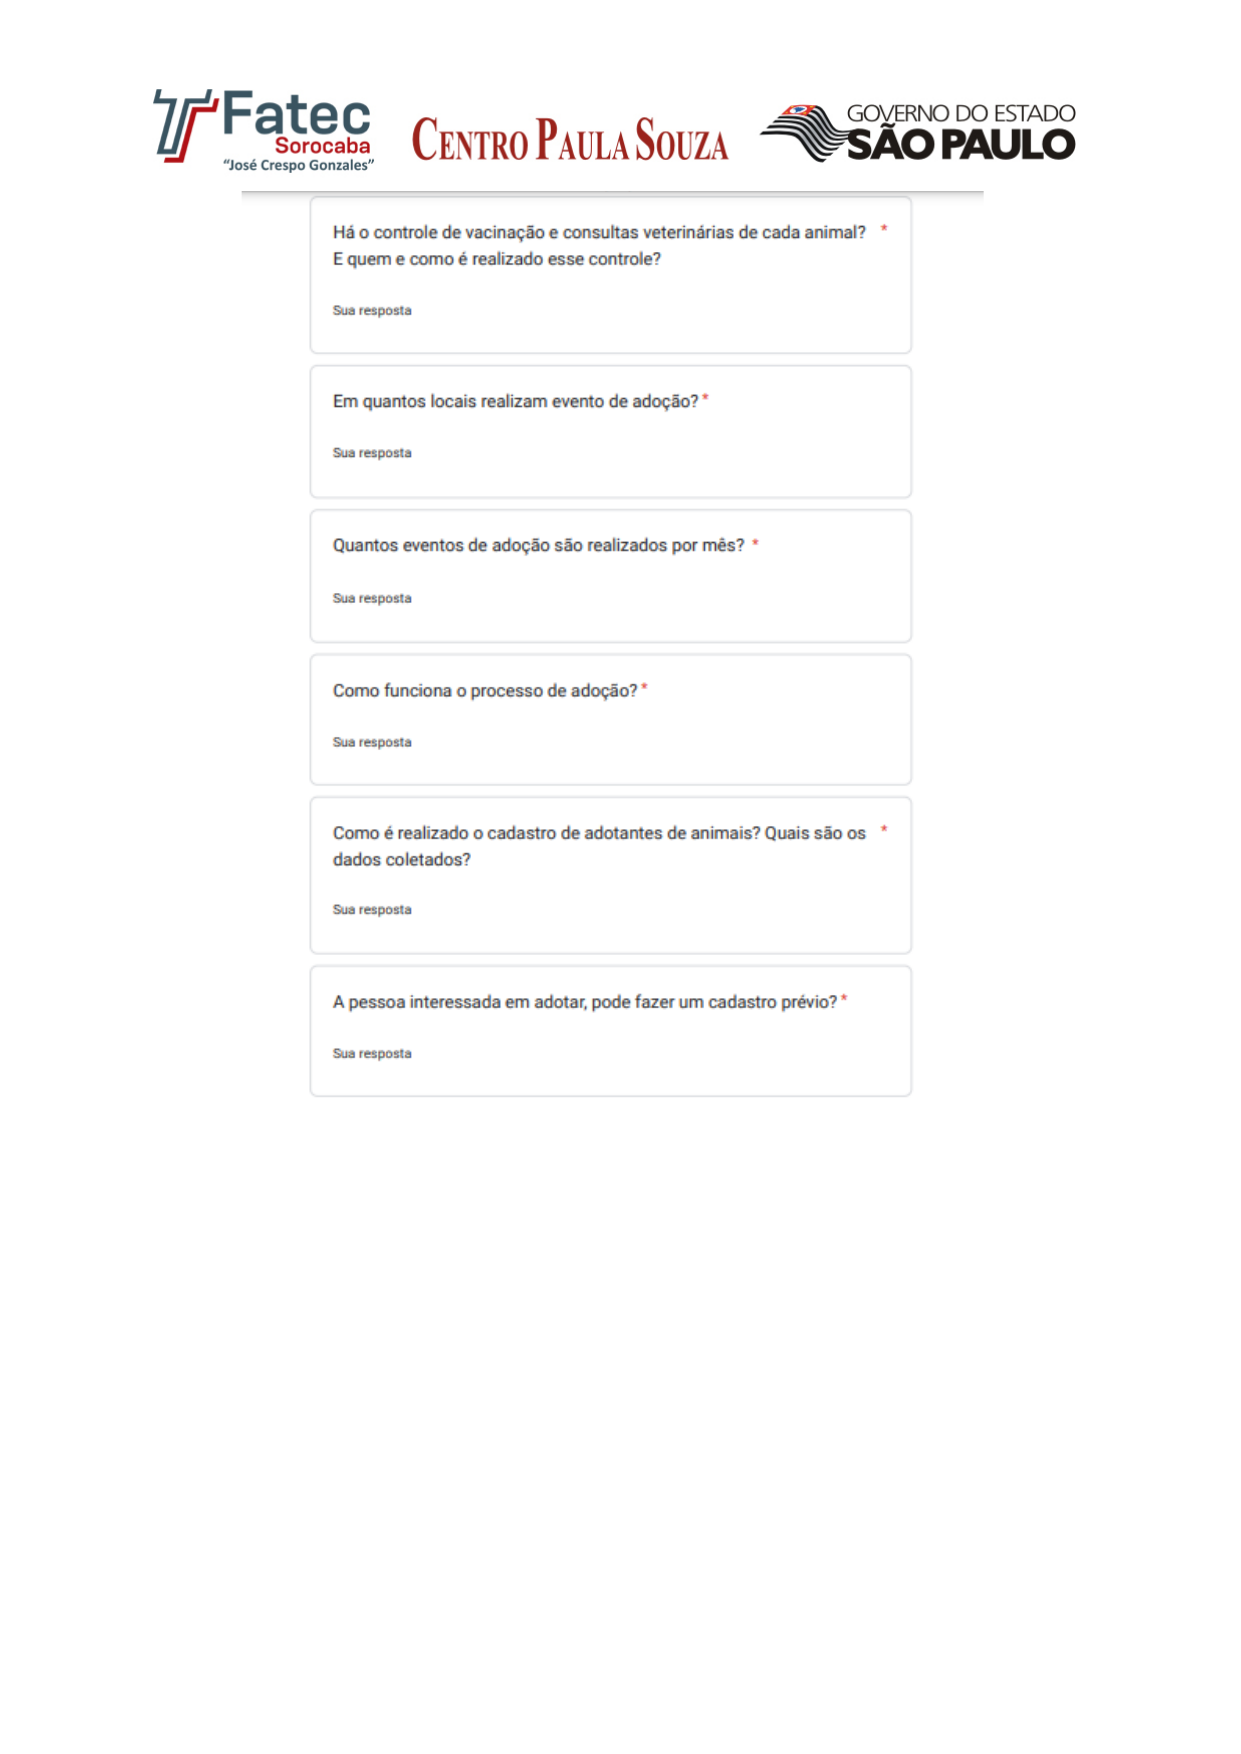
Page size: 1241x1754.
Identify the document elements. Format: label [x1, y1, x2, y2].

picture [135, 73, 1079, 1102]
